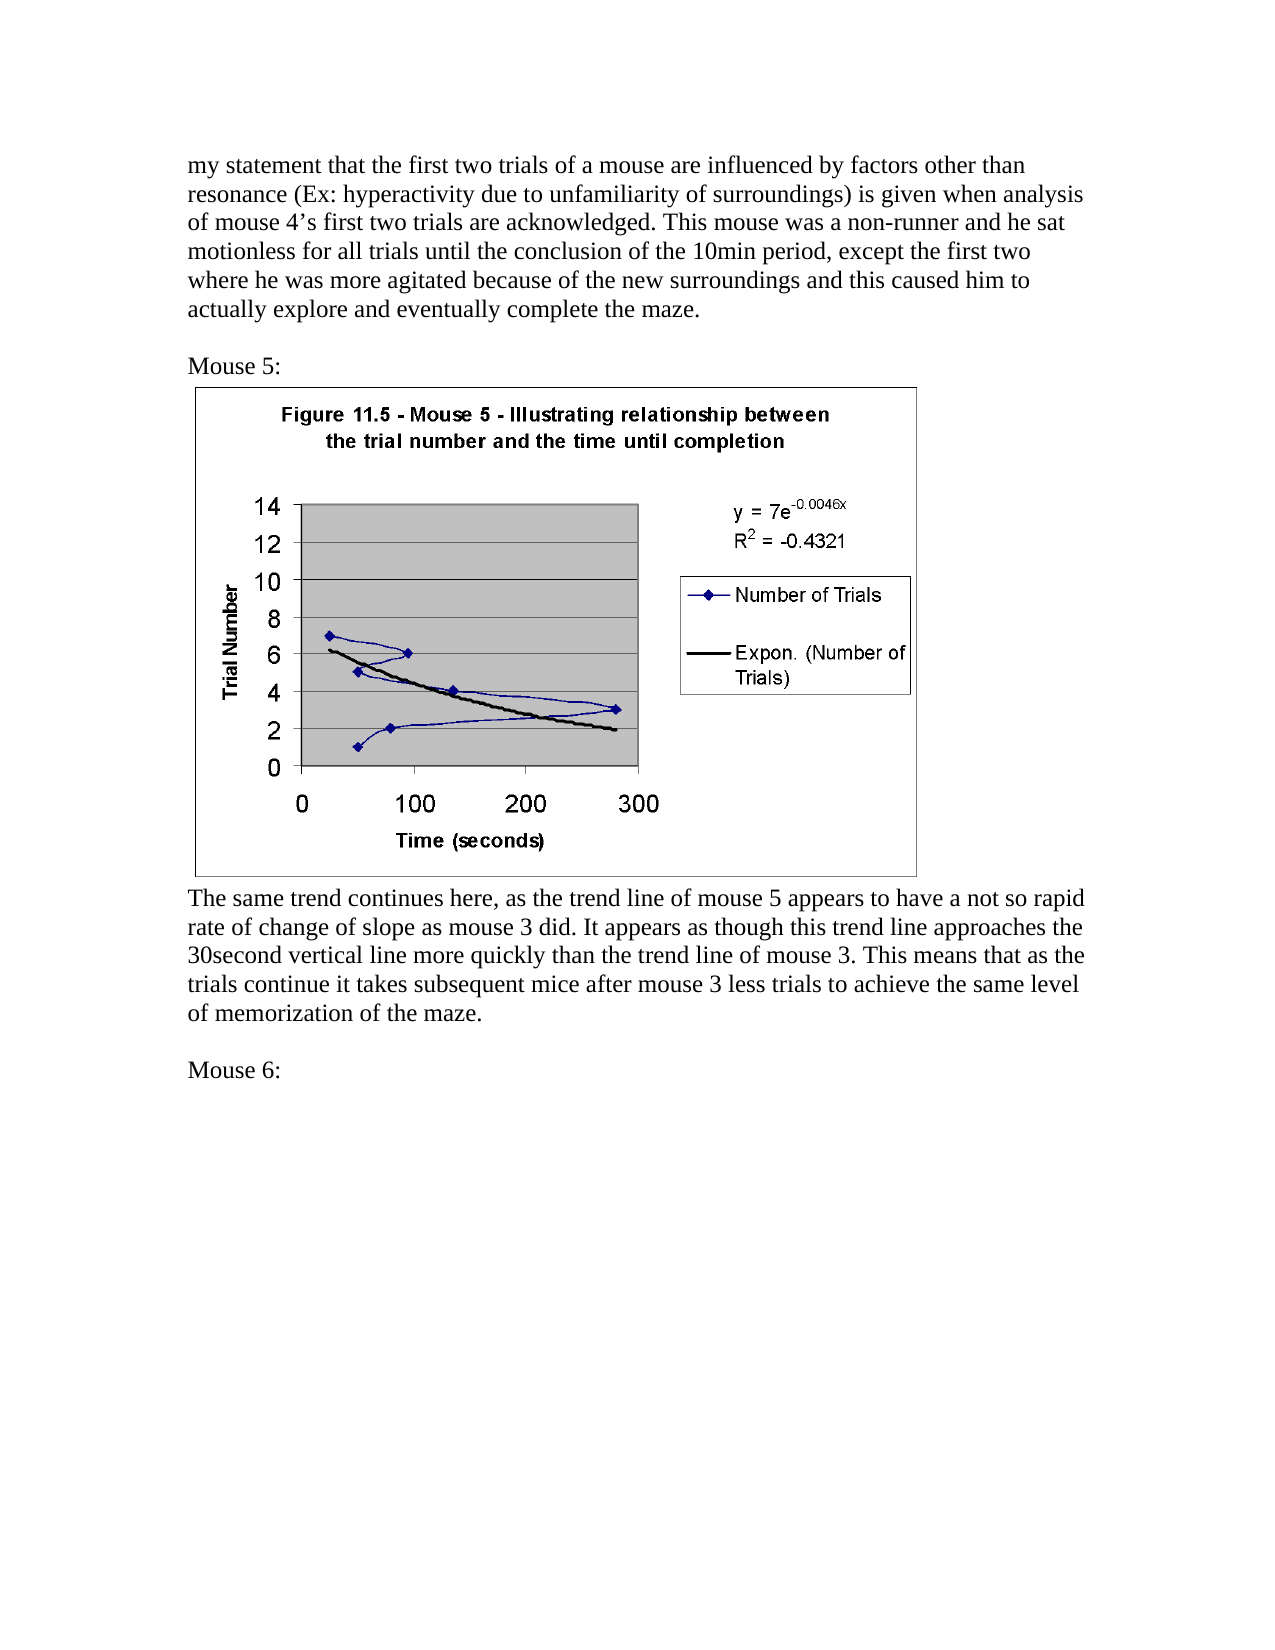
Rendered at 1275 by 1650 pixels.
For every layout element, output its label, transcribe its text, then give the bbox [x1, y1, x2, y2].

picture [187, 380, 924, 883]
text Mouse 5: [187, 351, 1087, 380]
text The same trend continues here, as the trend line of mouse 5 appears to have a not so rapid rate of change of slope as mouse 3 did. It appears as though this trend line approaches the 30second vertical line more quickly than the trend line of mouse 3. This means that as the trials continue it takes subsequent mice after mouse 3 less trials to achieve the same level of memorization of the maze. [187, 883, 1087, 1027]
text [187, 150, 1087, 322]
text Mouse 6: [187, 1056, 1087, 1084]
